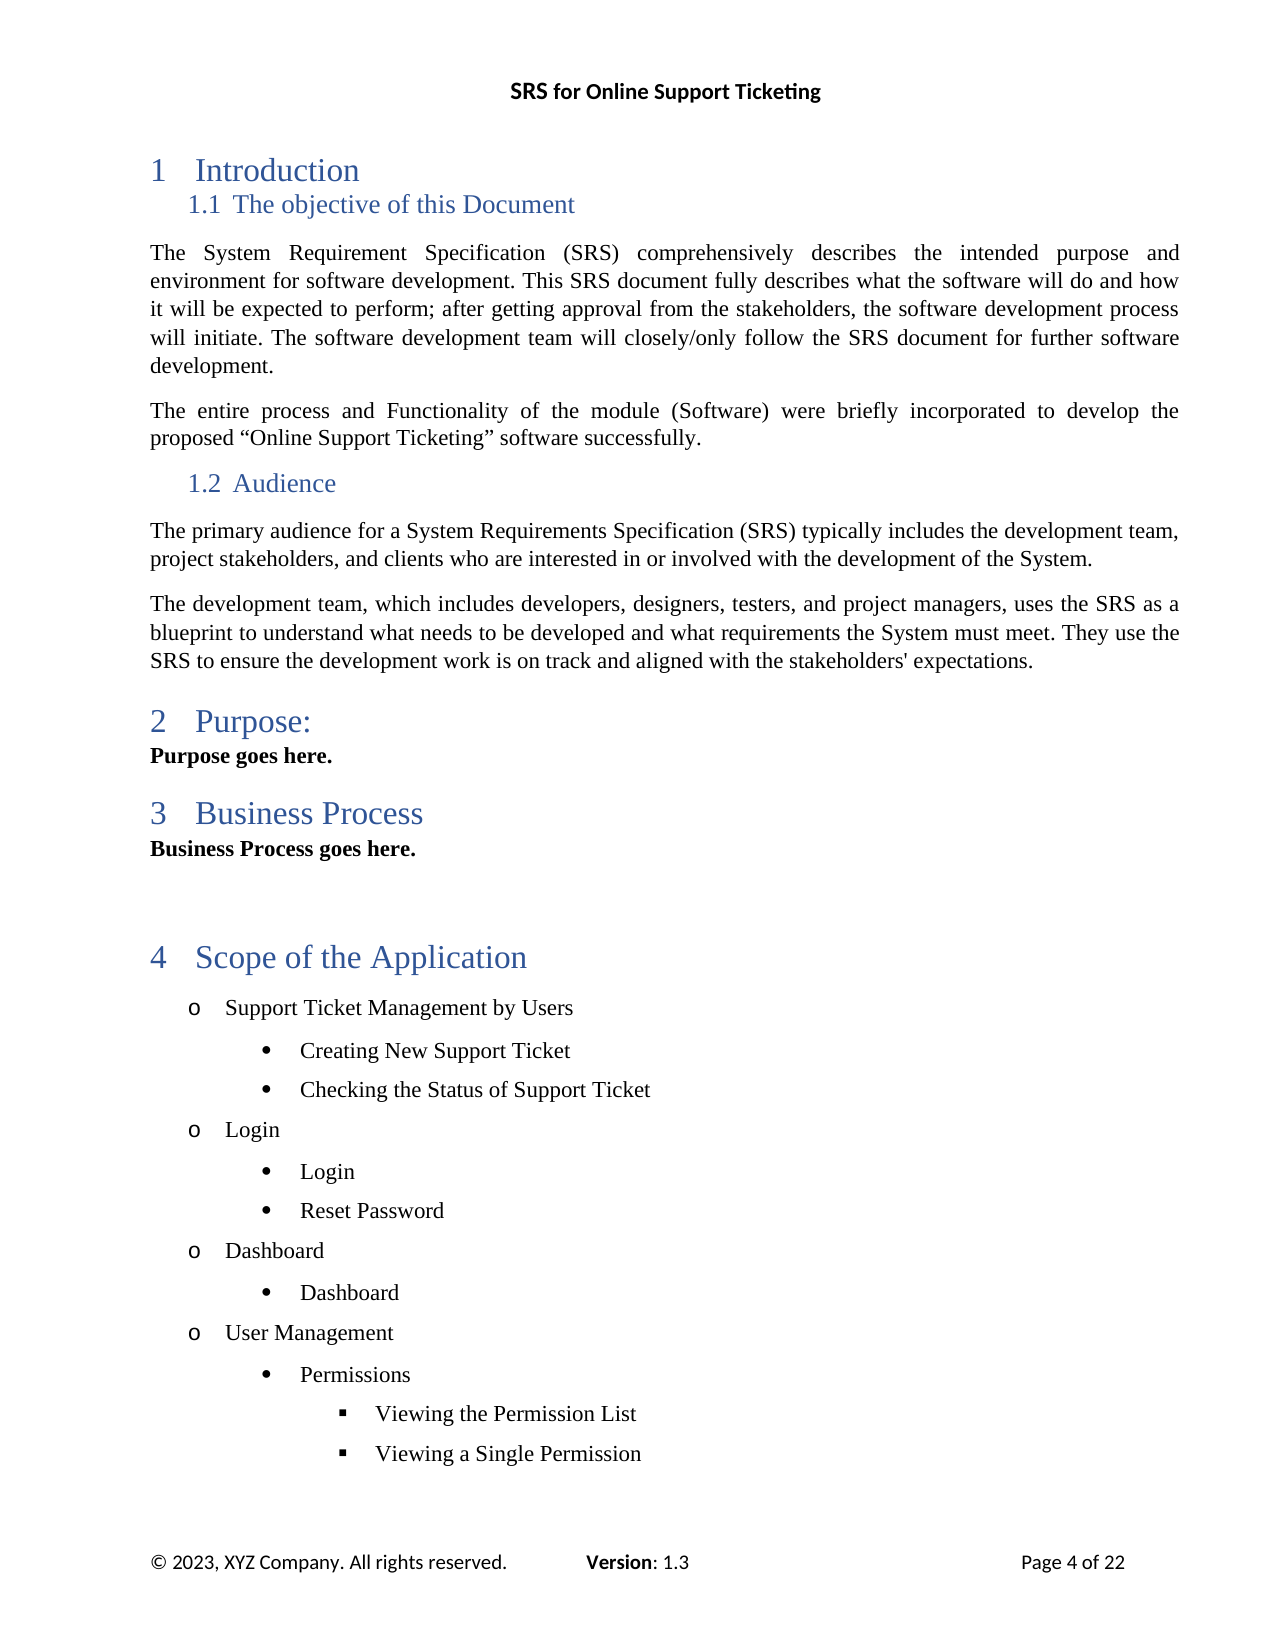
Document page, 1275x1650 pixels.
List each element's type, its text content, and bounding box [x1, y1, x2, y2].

text Business Process goes here. [150, 835, 1181, 861]
text The development team, which includes developers, designers, testers, and project managers, uses the SRS as a blueprint to understand what needs to be developed and what requirements the System must meet. They use the SRS to ensure the development work is on track and aligned with the stakeholders' expectations. [150, 591, 1181, 674]
text The System Requirement Specification (SRS) comprehensively describes the intended purpose and environment for software development. This SRS document fully describes what the software will do and how it will be expected to perform; after getting approval from the stakeholders, the software development process will initiate. The software development team will closely/only follow the SRS document for further software development. [150, 238, 1181, 379]
list Reset Password [262, 1197, 1181, 1224]
subtitle Audience [187, 467, 1181, 498]
list User Management [187, 1319, 1181, 1347]
list Permissions [262, 1361, 1181, 1387]
list Creating New Support Ticket [262, 1037, 1181, 1063]
list Viewing a Single Permission [337, 1440, 1181, 1466]
list Viewing the Permission List [337, 1401, 1181, 1427]
text The primary audience for a System Requirements Specification (SRS) typically includes the development team, project stakeholders, and clients who are interested in or involved with the development of the System. [150, 517, 1181, 572]
text The entire process and Functionality of the module (Software) were briefly incorporated to develop the proposed “Online Support Ticketing” software successfully. [150, 397, 1181, 450]
subtitle Purpose: [150, 701, 1181, 739]
list Support Ticket Management by Users [187, 994, 1181, 1023]
list Login [187, 1116, 1181, 1144]
subtitle The objective of this Document [187, 188, 1181, 219]
text Purpose goes here. [150, 742, 1181, 768]
subtitle Introduction [150, 150, 1181, 188]
subtitle Business Process [150, 793, 1181, 832]
list Checking the Status of Support Ticket [262, 1076, 1181, 1103]
list Dashboard [187, 1237, 1181, 1265]
list Dashboard [262, 1279, 1181, 1306]
list Login [262, 1158, 1181, 1184]
subtitle Scope of the Application [150, 937, 1181, 975]
